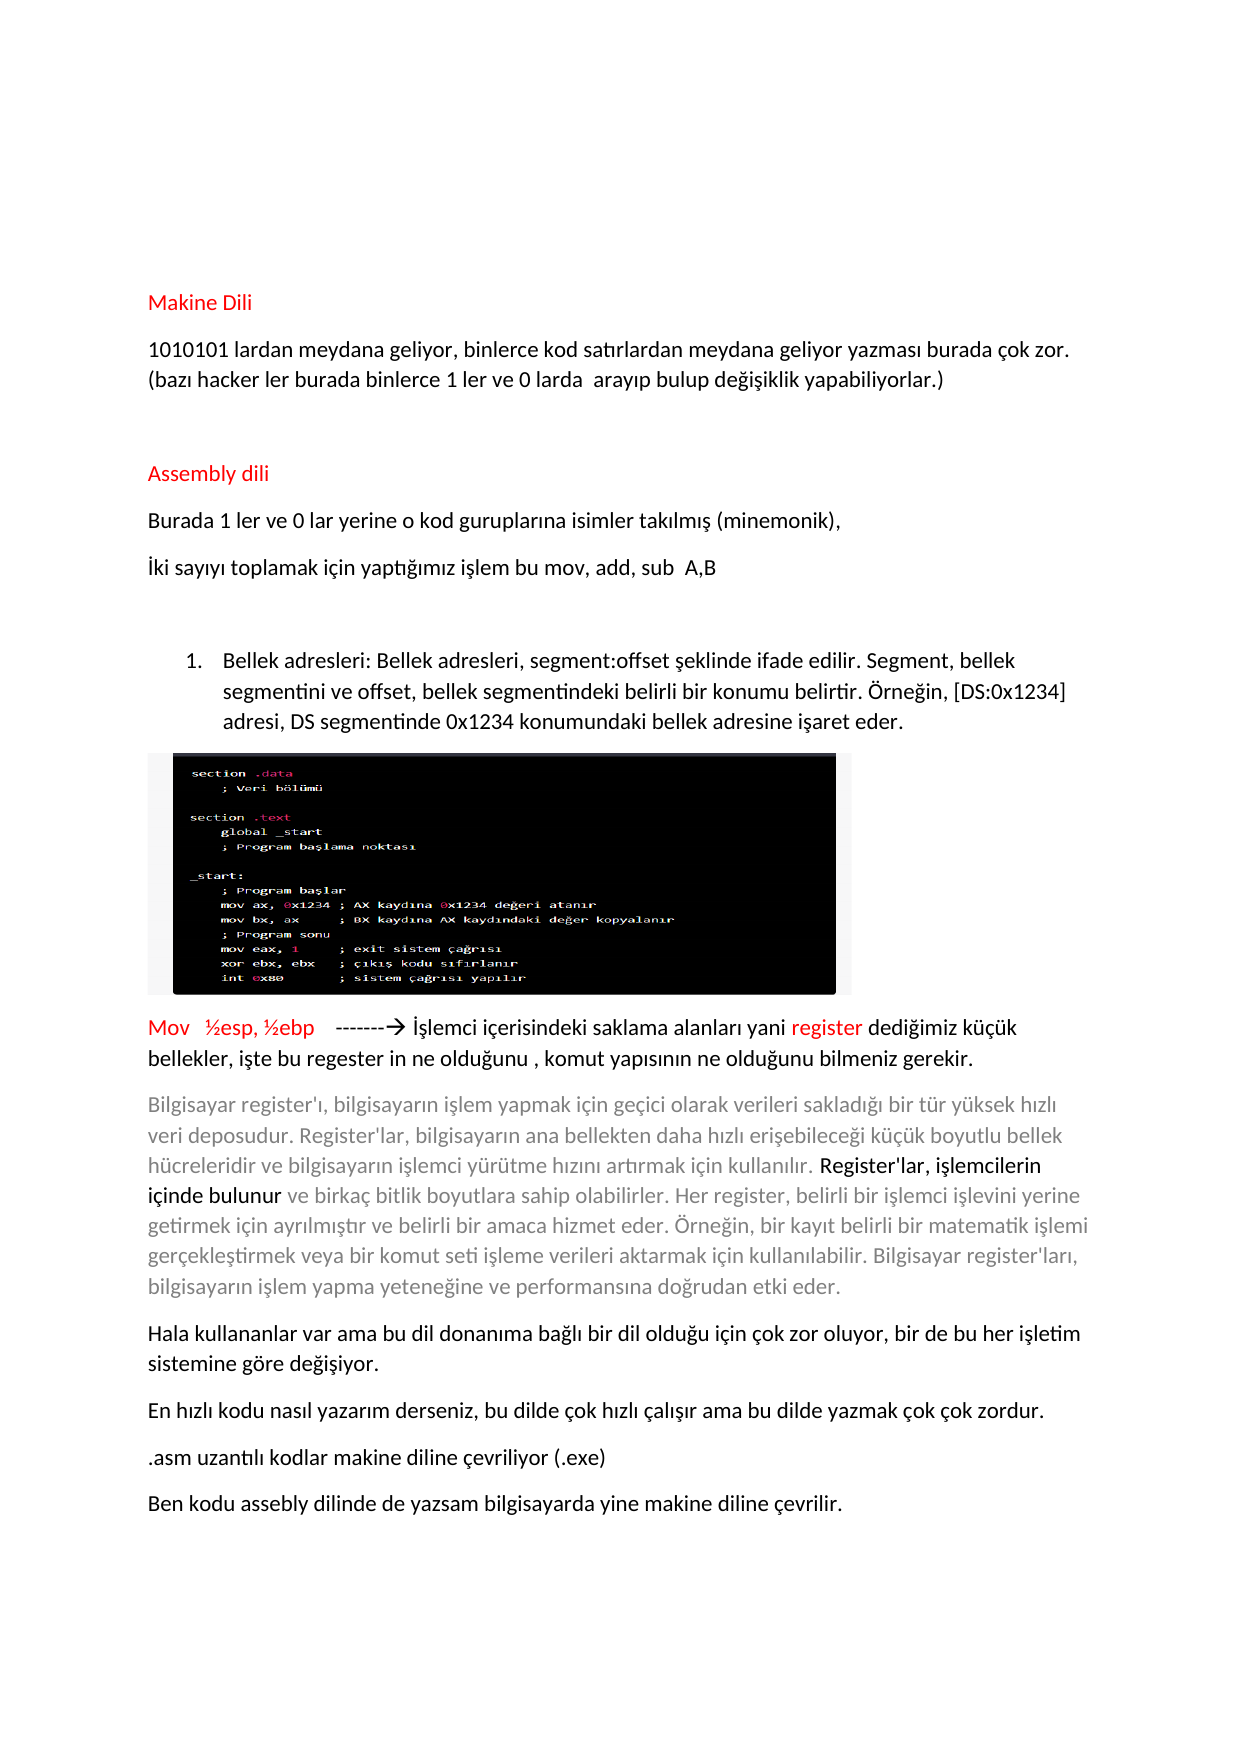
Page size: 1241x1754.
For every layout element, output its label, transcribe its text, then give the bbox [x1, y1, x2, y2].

text 1010101 lardan meydana geliyor, binlerce kod satırlardan meydana geliyor yazması burada çok zor. (bazı hacker ler burada binlerce 1 ler ve 0 larda arayıp bulup değişiklik yapabiliyorlar.) [148, 335, 1093, 393]
text İki sayıyı toplamak için yaptığımız işlem bu mov, add, sub A,B [148, 553, 1093, 581]
text Makine Dili [148, 288, 1093, 316]
text Burada 1 ler ve 0 lar yerine o kod guruplarına isimler takılmış (minemonik), [148, 506, 1093, 534]
list Bellek adresleri: Bellek adresleri, segment:offset şeklinde ifade edilir. Segment, bellek segmentini ve offset, bellek segmentindeki belirli bir konumu belirtir. Örneğin, [DS:0x1234] adresi, DS segmentinde 0x1234 konumundaki bellek adresine işaret eder. [185, 647, 1093, 735]
text Mov ½esp, ½ebp ------- İşlemci içerisindeki saklama alanları yani register dediğimiz küçük bellekler, işte bu regester in ne olduğunu , komut yapısının ne olduğunu bilmeniz gerekir. [148, 1013, 1093, 1072]
text Assembly dili [148, 459, 1093, 487]
picture [147, 753, 852, 995]
text .asm uzantılı kodlar makine diline çevriliyor (.exe) [148, 1443, 1093, 1471]
text En hızlı kodu nasıl yazarım derseniz, bu dilde çok hızlı çalışır ama bu dilde yazmak çok çok zordur. [148, 1396, 1093, 1424]
text Bilgisayar register'ı, bilgisayarın işlem yapmak için geçici olarak verileri sakladığı bir tür yüksek hızlı veri deposudur. Register'lar, bilgisayarın ana bellekten daha hızlı erişebileceği küçük boyutlu bellek hücreleridir ve bilgisayarın işlemci yürütme hızını artırmak için kullanılır. Register'lar, işlemcilerin içinde bulunur ve birkaç bitlik boyutlara sahip olabilirler. Her register, belirli bir işlemci işlevini yerine getirmek için ayrılmıştır ve belirli bir amaca hizmet eder. Örneğin, bir kayıt belirli bir matematik işlemi gerçekleştirmek veya bir komut seti işleme verileri aktarmak için kullanılabilir. Bilgisayar register'ları, bilgisayarın işlem yapma yeteneğine ve performansına doğrudan etki eder. [148, 1091, 1093, 1300]
text Ben kodu assebly dilinde de yazsam bilgisayarda yine makine diline çevrilir. [148, 1489, 1093, 1517]
text Hala kullananlar var ama bu dil donanıma bağlı bir dil olduğu için çok zor oluyor, bir de bu her işletim sistemine göre değişiyor. [148, 1319, 1093, 1377]
